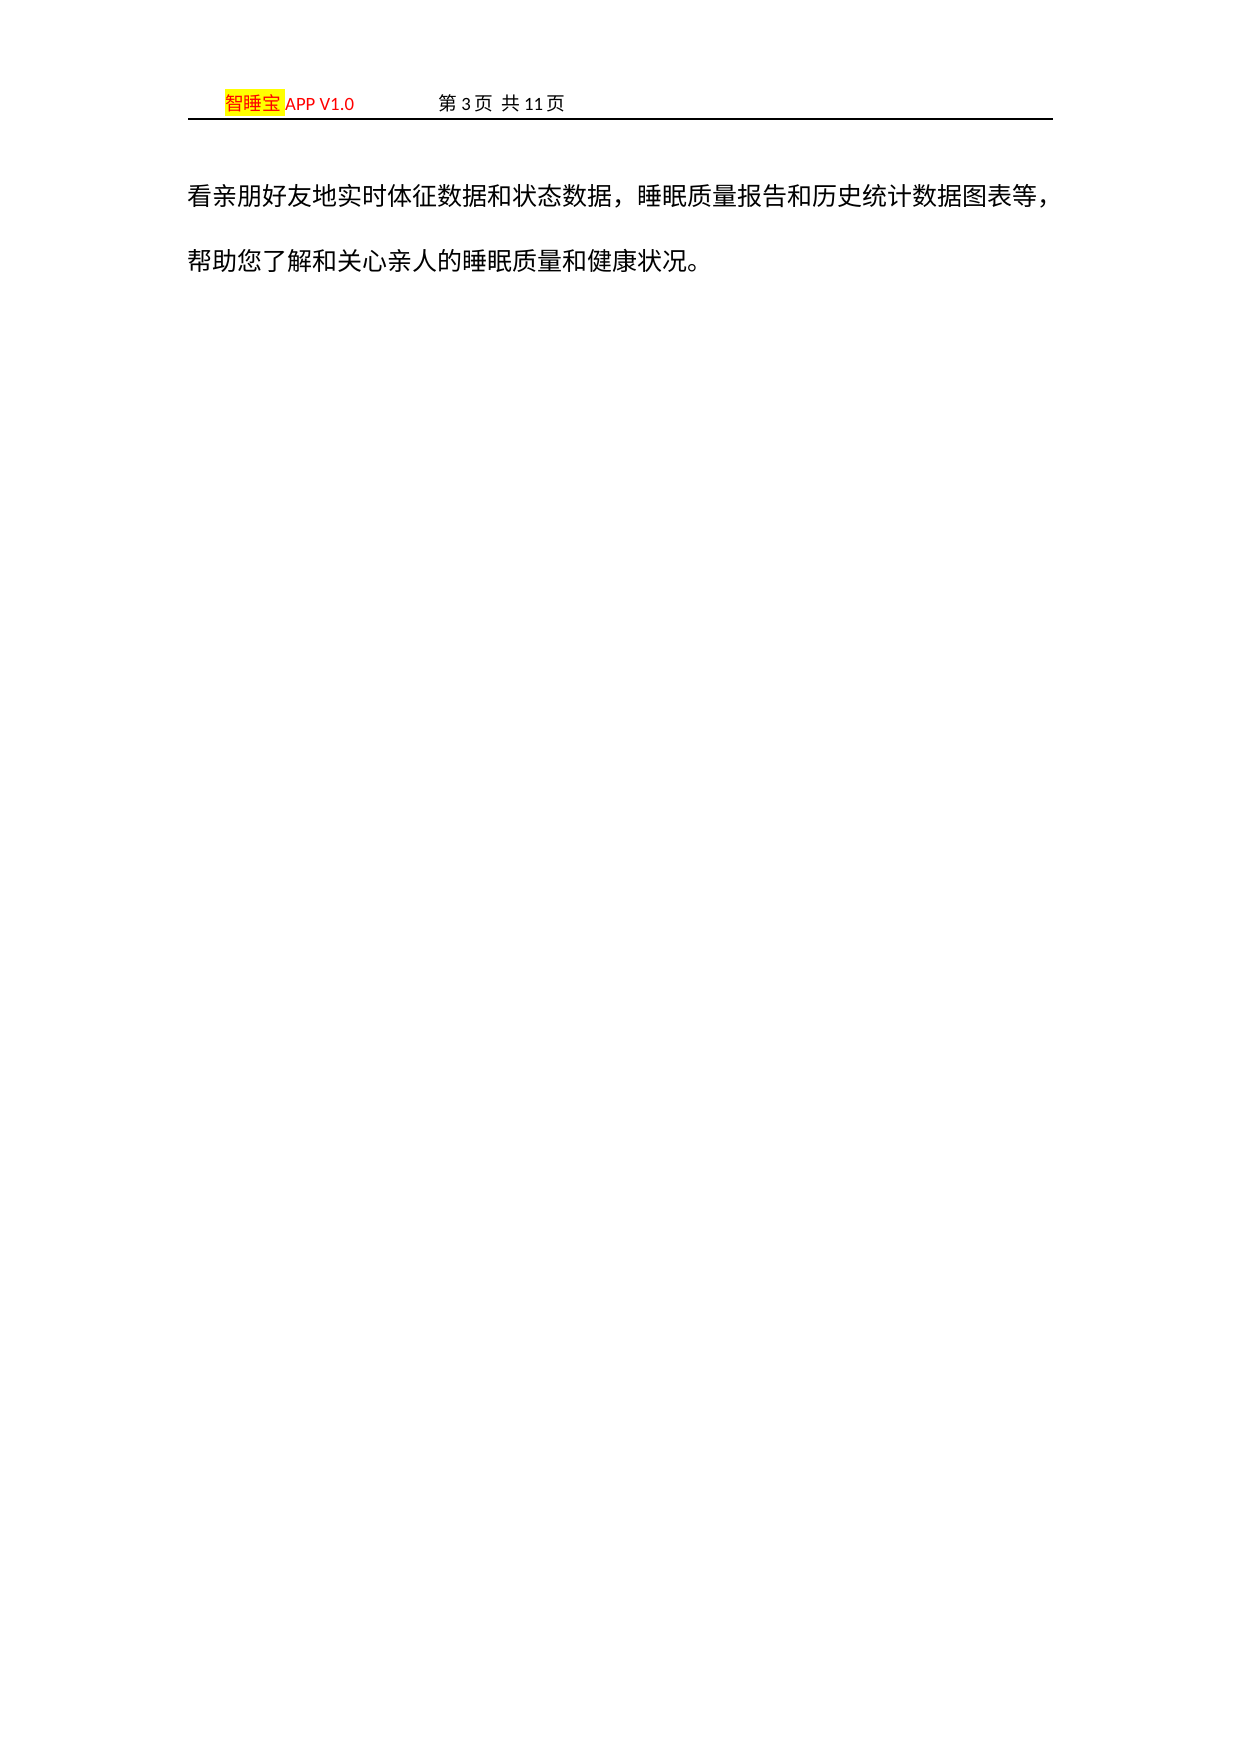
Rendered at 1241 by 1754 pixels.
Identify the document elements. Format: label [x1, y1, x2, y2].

text [187, 162, 1053, 292]
